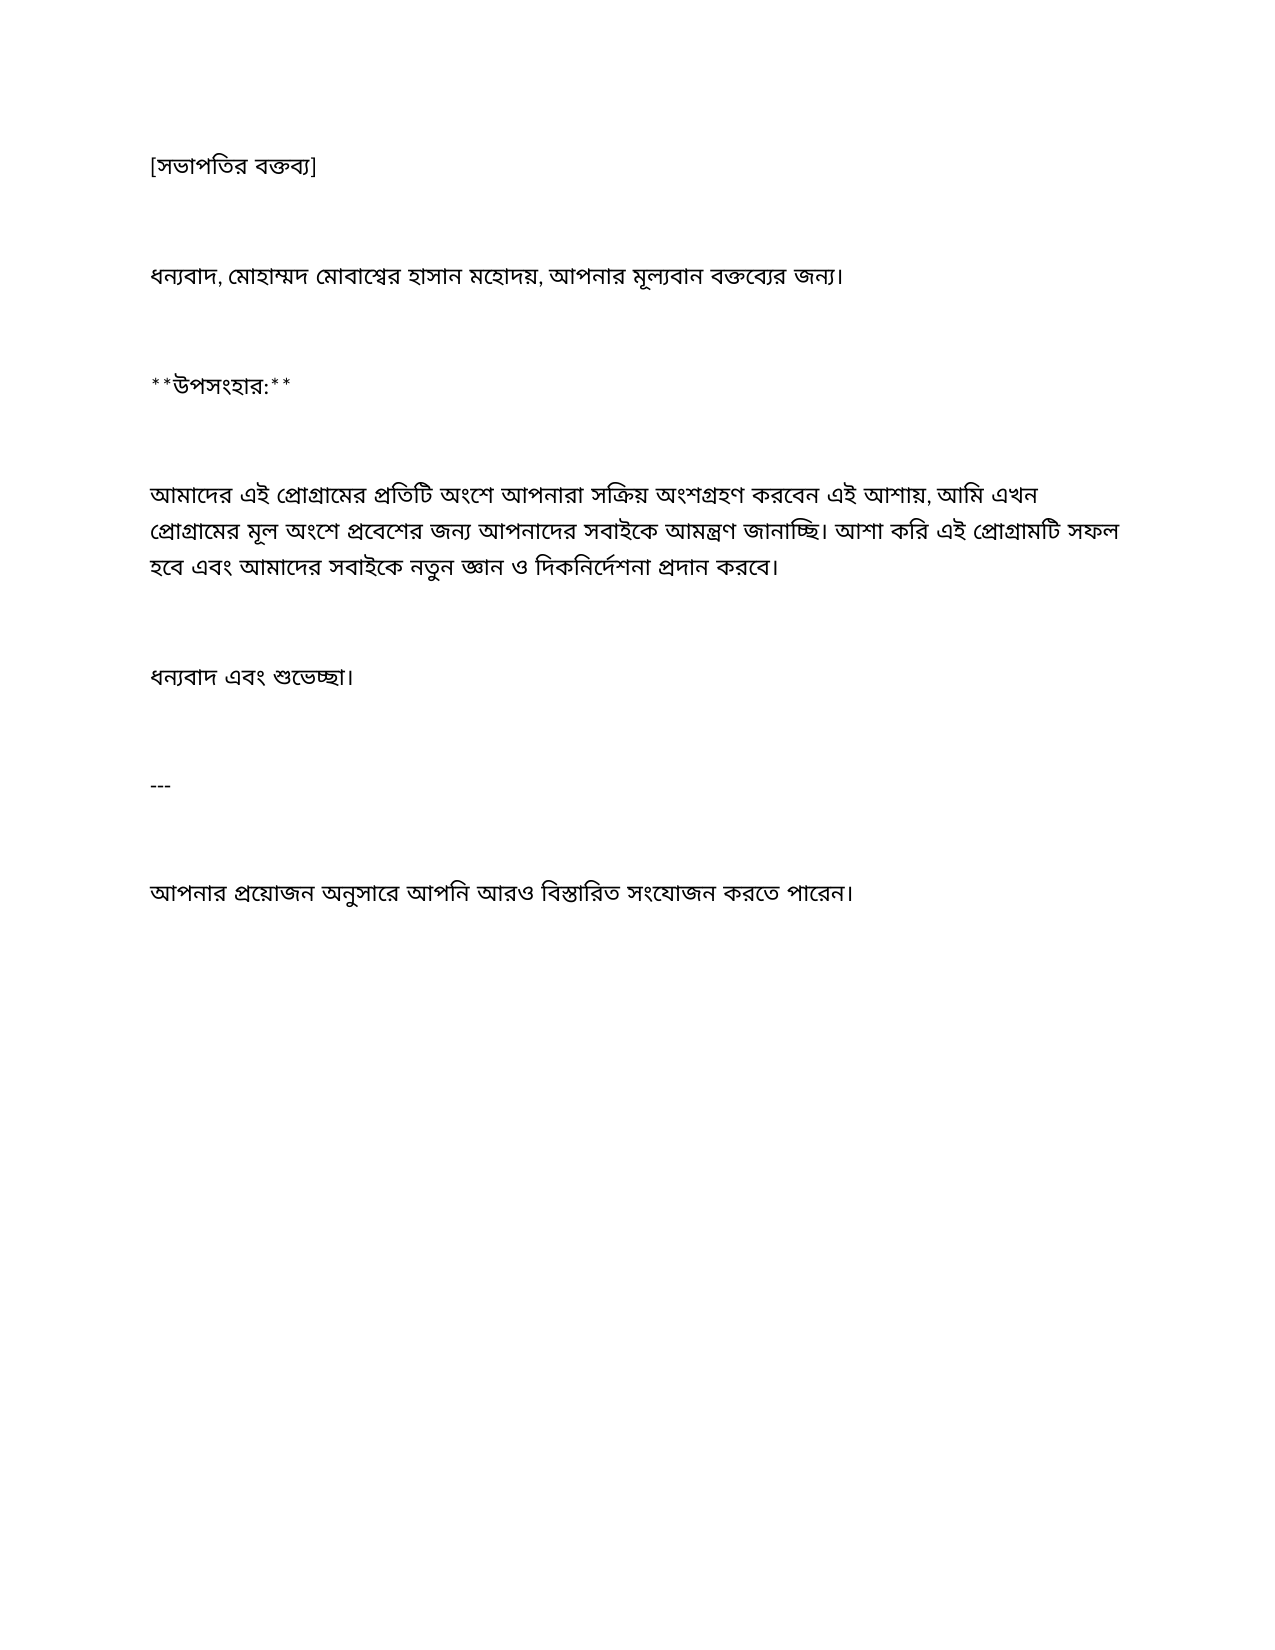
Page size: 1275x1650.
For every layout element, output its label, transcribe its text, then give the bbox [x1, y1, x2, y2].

text আমাদের এই প্রোগ্রামের প্রতিটি অংশে আপনারা সক্রিয় অংশগ্রহণ করবেন এই আশায়, আমি এখন প্রোগ্রামের মূল অংশে প্রবেশের জন্য আপনাদের সবাইকে আমন্ত্রণ জানাচ্ছি। আশা করি এই প্রোগ্রামটি সফল হবে এবং আমাদের সবাইকে নতুন জ্ঞান ও দিকনির্দেশনা প্রদান করবে। [150, 479, 1125, 582]
text **উপসংহার:** [150, 369, 1125, 401]
text --- [150, 771, 1125, 799]
text ধন্যবাদ, মোহাম্মদ মোবাশ্বের হাসান মহোদয়, আপনার মূল্যবান বক্তব্যের জন্য। [150, 260, 1125, 291]
text আপনার প্রয়োজন অনুসারে আপনি আরও বিস্তারিত সংযোজন করতে পারেন। [150, 877, 1125, 908]
text ধন্যবাদ এবং শুভেচ্ছা। [150, 661, 1125, 692]
text [সভাপতির বক্তব্য] [150, 150, 1125, 181]
